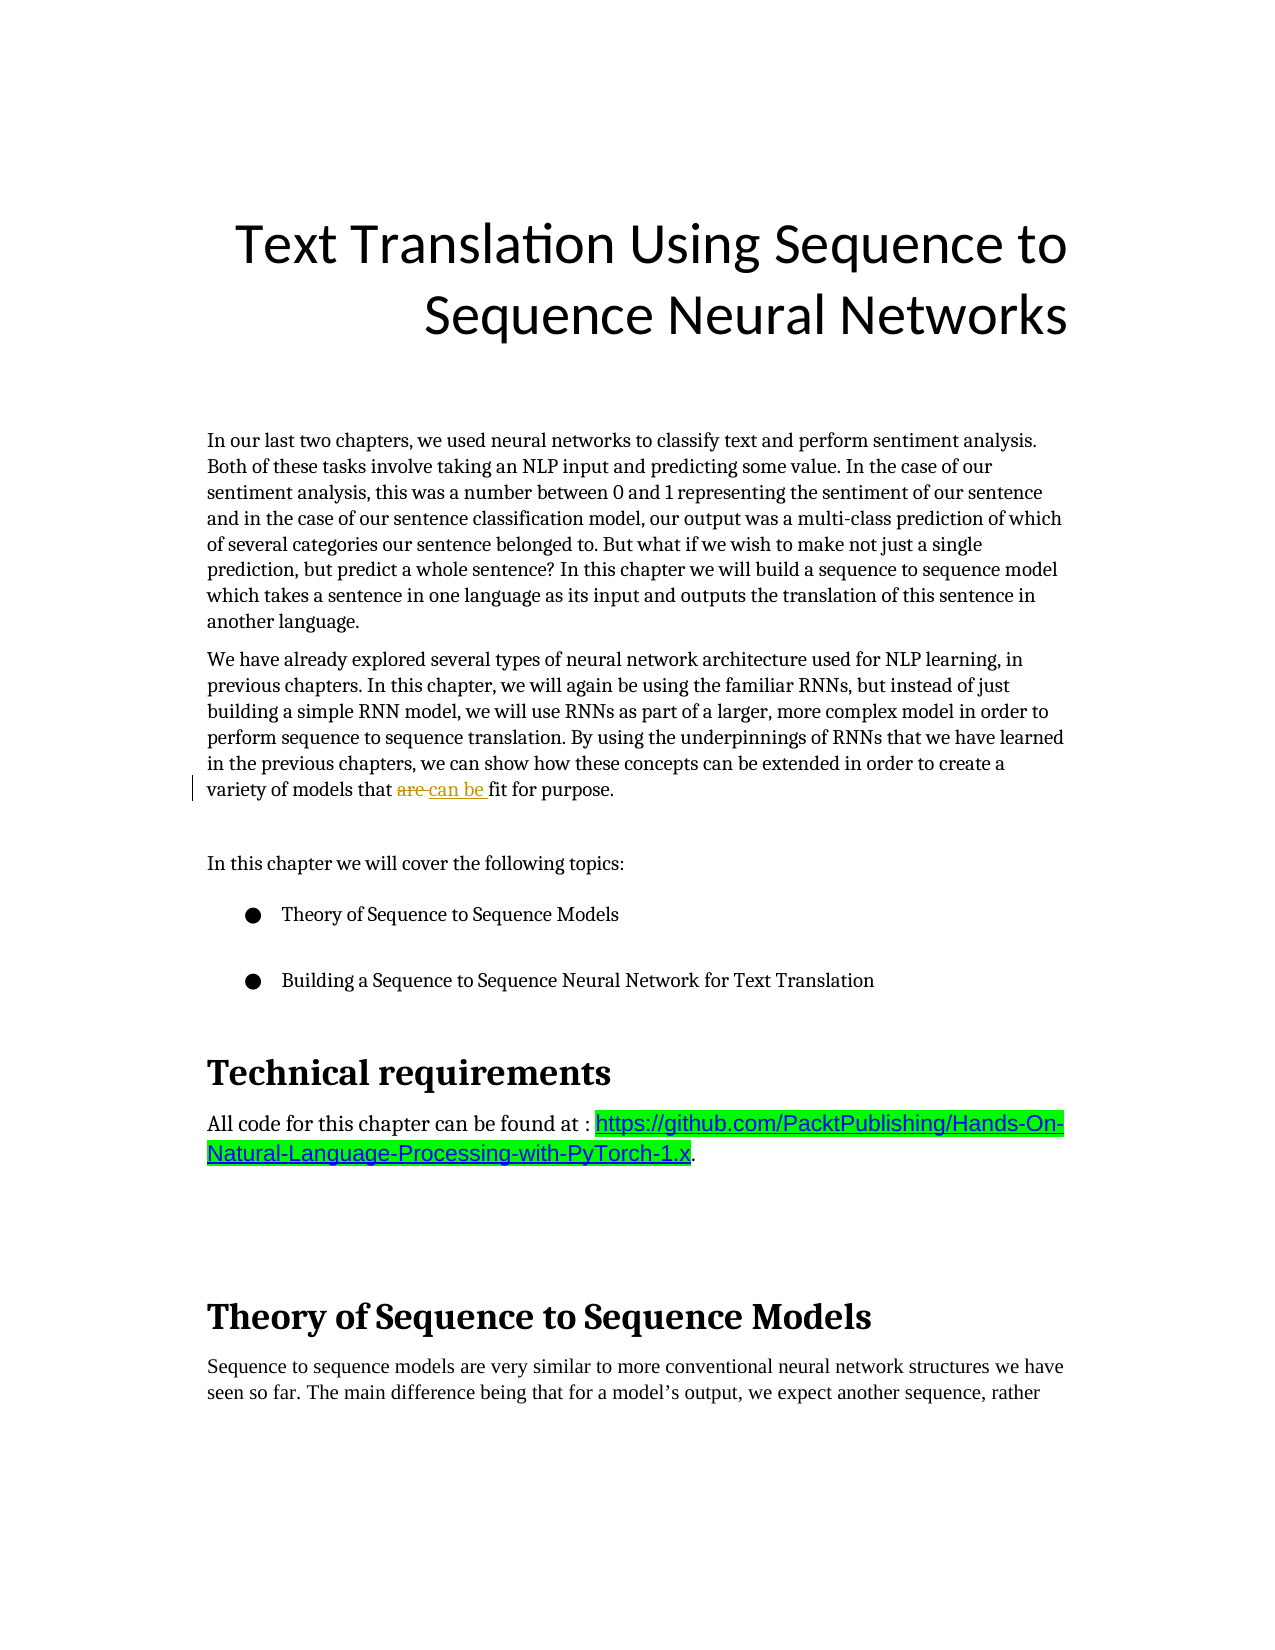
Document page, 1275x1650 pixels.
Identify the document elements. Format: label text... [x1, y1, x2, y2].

list Building a Sequence to Sequence Neural Network for Text Translation [244, 956, 1068, 999]
text We have already explored several types of neural network architecture used for NLP learning, in previous chapters. In this chapter, we will again be using the familiar RNNs, but instead of just building a simple RNN model, we will use RNNs as part of a larger, more complex model in order to perform sequence to sequence translation. By using the underpinnings of RNNs that we have learned in the previous chapters, we can show how these concepts can be extended in order to create a variety of models that fit for purpose. [207, 648, 1068, 801]
text In our last two chapters, we used neural networks to classify text and perform sentiment analysis. Both of these tasks involve taking an NLP input and predicting some value. In the case of our sentiment analysis, this was a number between 0 and 1 representing the sentiment of our sentence and in the case of our sentence classification model, our output was a multi-class prediction of which of several categories our sentence belonged to. But what if we wish to make not just a single prediction, but predict a whole sentence? In this chapter we will build a sequence to sequence model which takes a sentence in one language as its input and outputs the translation of this sentence in another language. [207, 429, 1068, 634]
text Theory of Sequence to Sequence Models [207, 1295, 1068, 1338]
text Technical requirements [207, 1051, 1068, 1094]
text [207, 1354, 1068, 1404]
text In this chapter we will cover the following topics: [207, 852, 1068, 876]
text All code for this chapter can be found at : https://github.com/PacktPublishing/Hands-On-Natural-Language-Processing-with-PyTorch-1.x. [207, 1110, 1068, 1167]
list Theory of Sequence to Sequence Models [244, 890, 1068, 933]
text Text Translation Using Sequence to Sequence Neural Networks [207, 207, 1068, 349]
